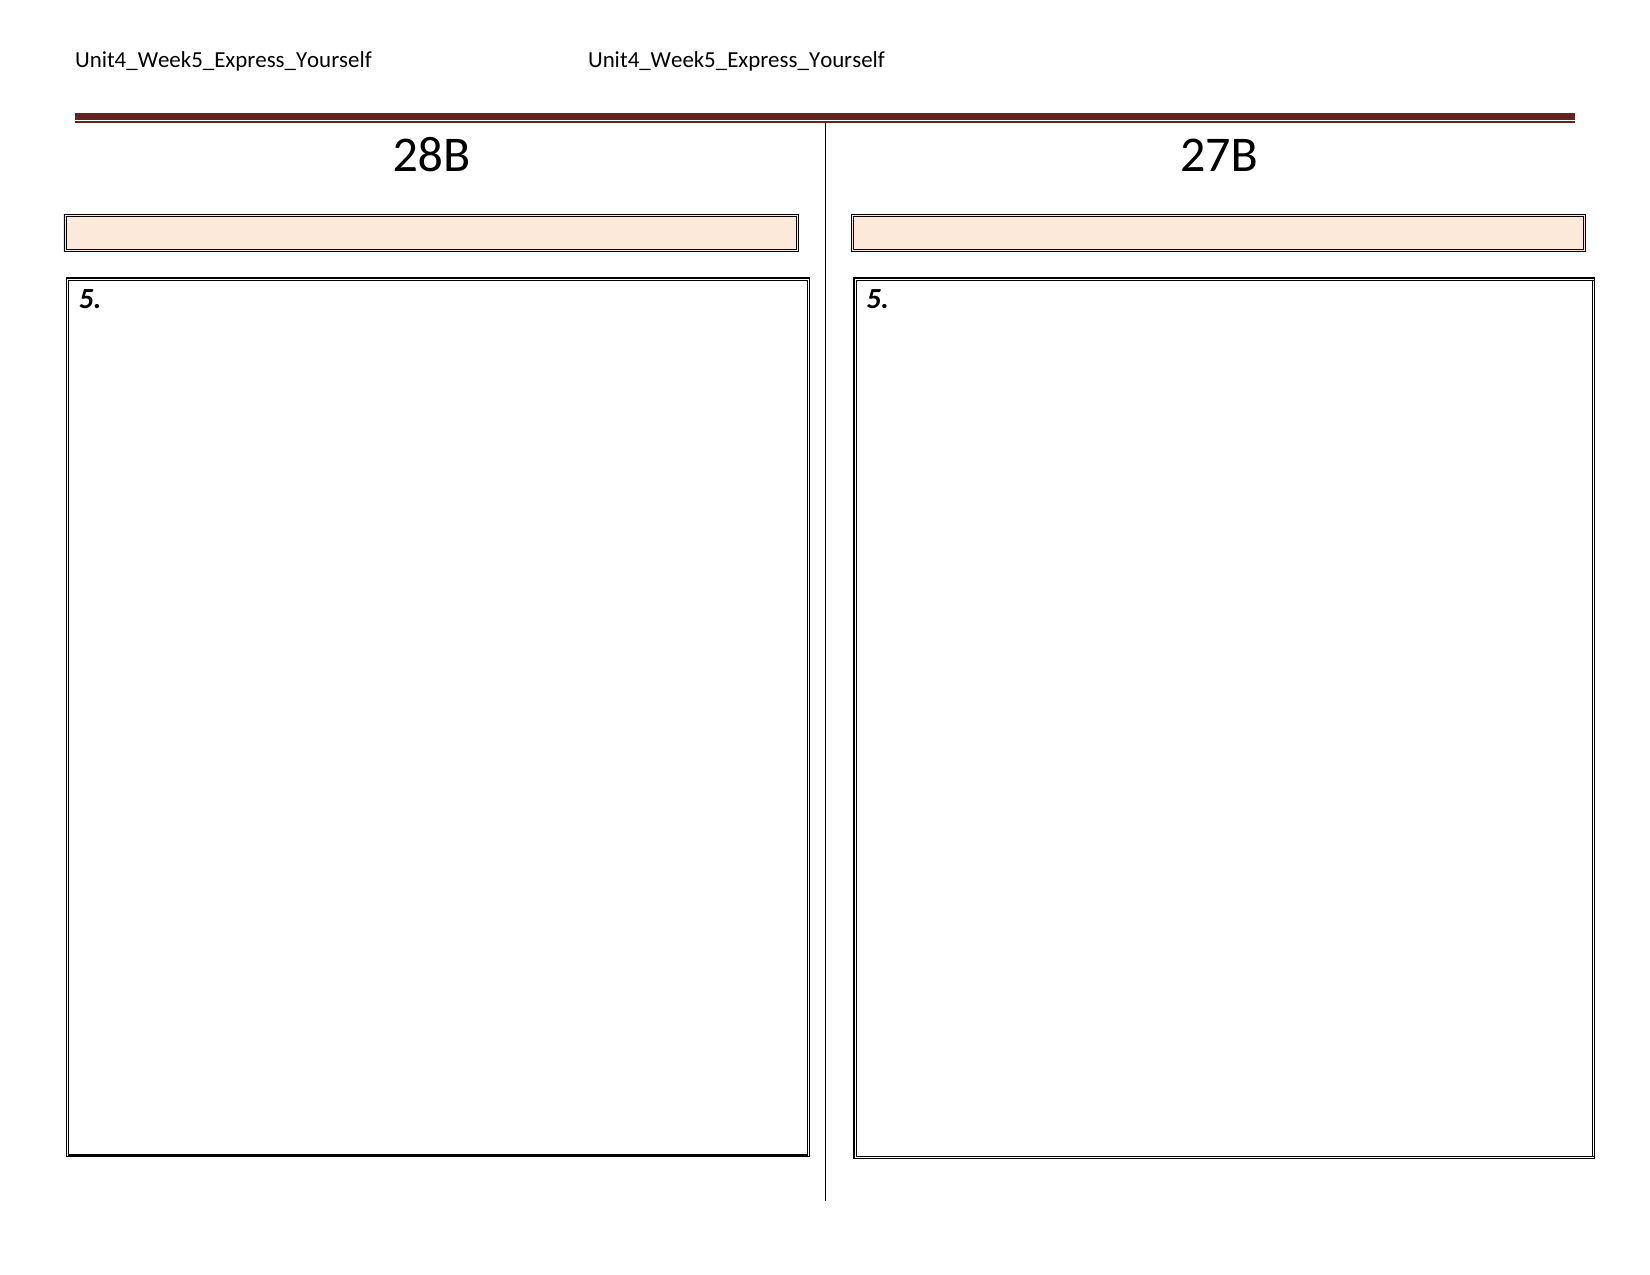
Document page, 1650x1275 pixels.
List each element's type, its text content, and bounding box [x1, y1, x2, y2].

text 28B [75, 123, 787, 184]
text 27B [862, 123, 1575, 184]
table_header [69, 281, 807, 1154]
table_header [857, 281, 1592, 1156]
